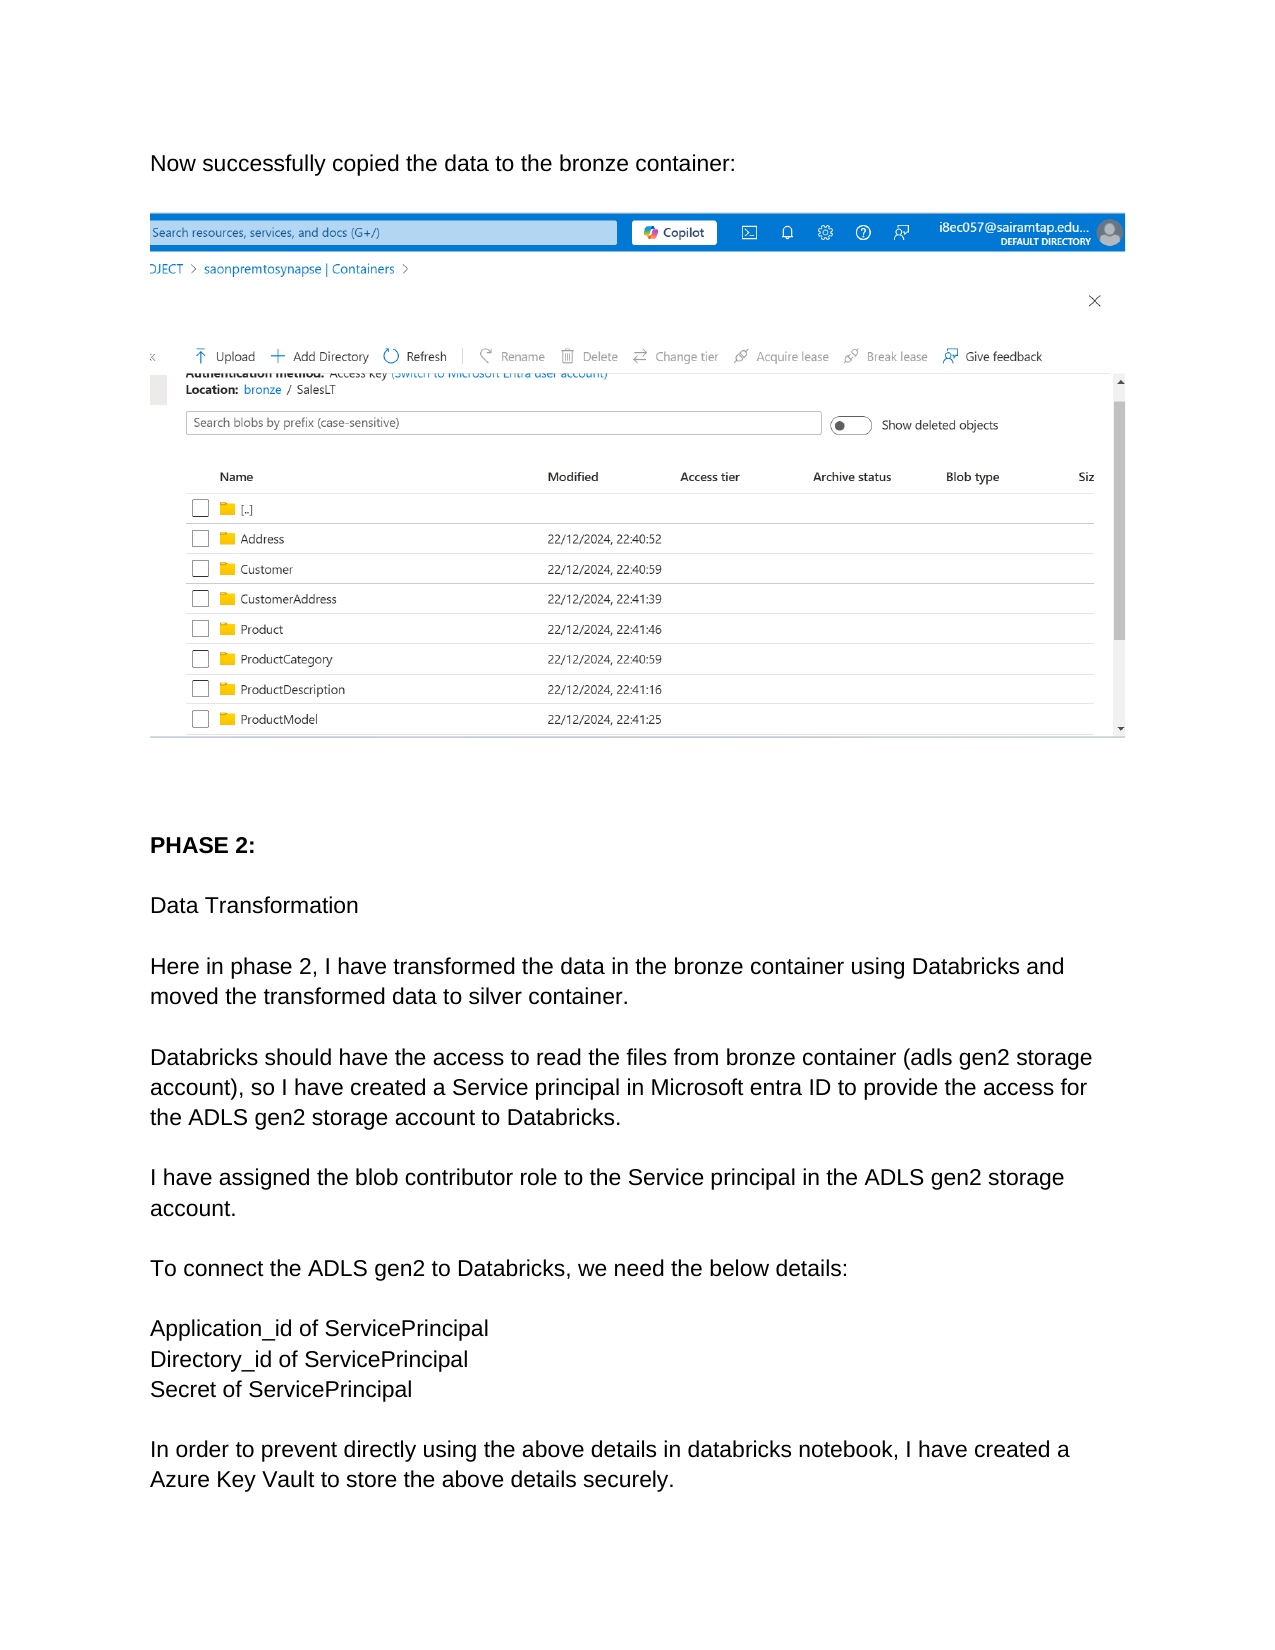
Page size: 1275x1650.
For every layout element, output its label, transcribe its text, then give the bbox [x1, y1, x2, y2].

text To connect the ADLS gen2 to Databricks, we need the below details: Application_id of ServicePrincipal [150, 1255, 1125, 1342]
text Directory_id of ServicePrincipal [150, 1346, 1125, 1372]
text Secret of ServicePrincipal [150, 1376, 1125, 1402]
picture [150, 210, 1125, 738]
text In order to prevent directly using the above details in databricks notebook, I have created a Azure Key Vault to store the above details securely. [150, 1436, 1125, 1493]
text Here in phase 2, I have transformed the data in the bronze container using Databricks and moved the transformed data to silver container. Databricks should have the access to read the files from bronze container (adls gen2 storage account), so I have created a Service principal in Microsoft entra ID to provide the access for the ADLS gen2 storage account to Databricks. I have assigned the blob contributor role to the Service principal in the ADLS gen2 storage account. [150, 953, 1125, 1221]
text PHASE 2: [150, 832, 1125, 858]
text Now successfully copied the data to the bronze container: [150, 150, 1125, 210]
text Data Transformation [150, 892, 1125, 919]
